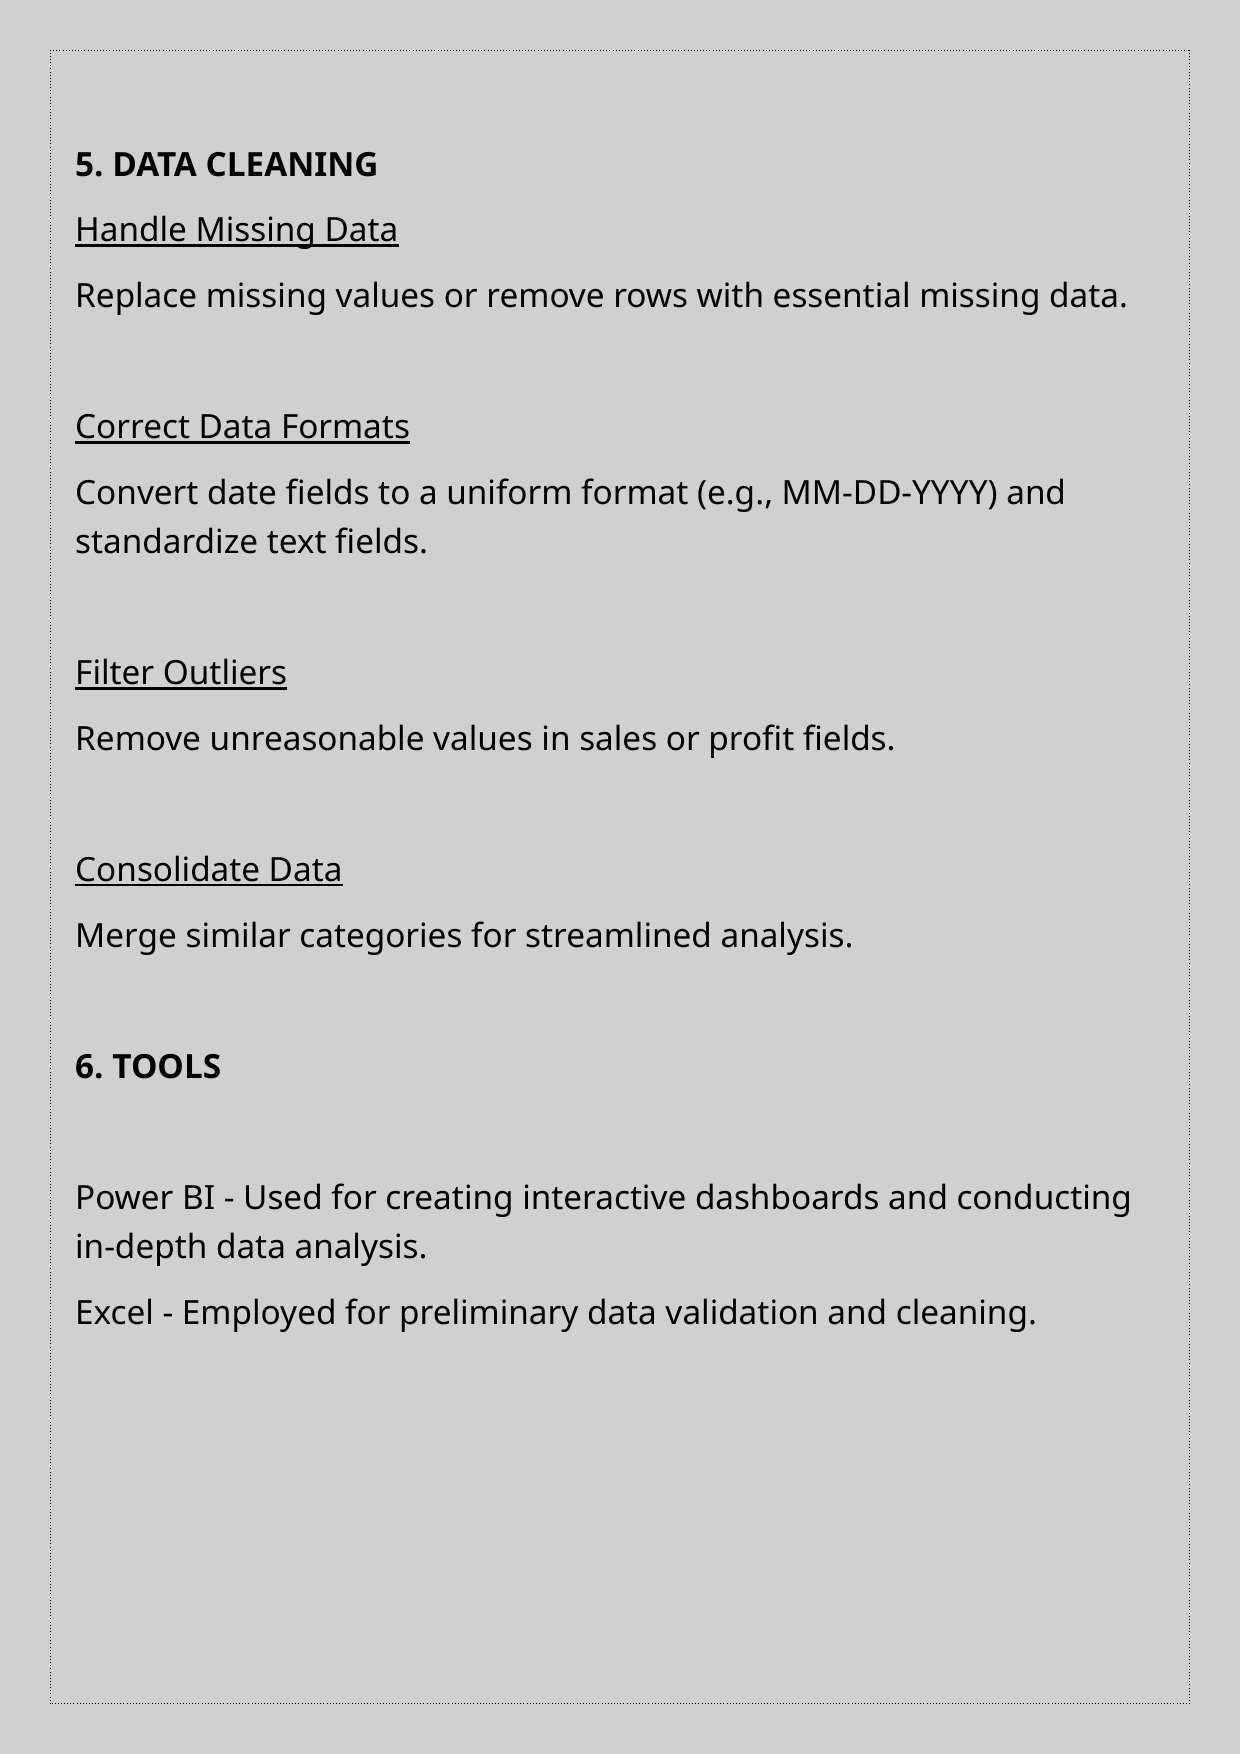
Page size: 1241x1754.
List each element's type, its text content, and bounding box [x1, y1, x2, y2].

text Replace missing values or remove rows with essential missing data. [75, 272, 1165, 317]
text Power BI - Used for creating interactive dashboards and conducting in-depth data analysis. [75, 1174, 1165, 1268]
text Convert date fields to a uniform format (e.g., MM-DD-YYYY) and standardize text fields. [75, 469, 1165, 563]
text Correct Data Formats [75, 403, 1165, 448]
text Excel - Employed for preliminary data validation and cleaning. [75, 1288, 1165, 1334]
text Filter Outliers [75, 649, 1165, 694]
text Merge similar categories for streamlined analysis. [75, 911, 1165, 957]
text Consolidate Data [75, 846, 1165, 891]
text Handle Missing Data [75, 206, 1165, 252]
text 6. TOOLS [75, 1043, 1165, 1088]
text Remove unreasonable values in sales or profit fields. [75, 714, 1165, 760]
text 5. DATA CLEANING [75, 141, 1165, 186]
